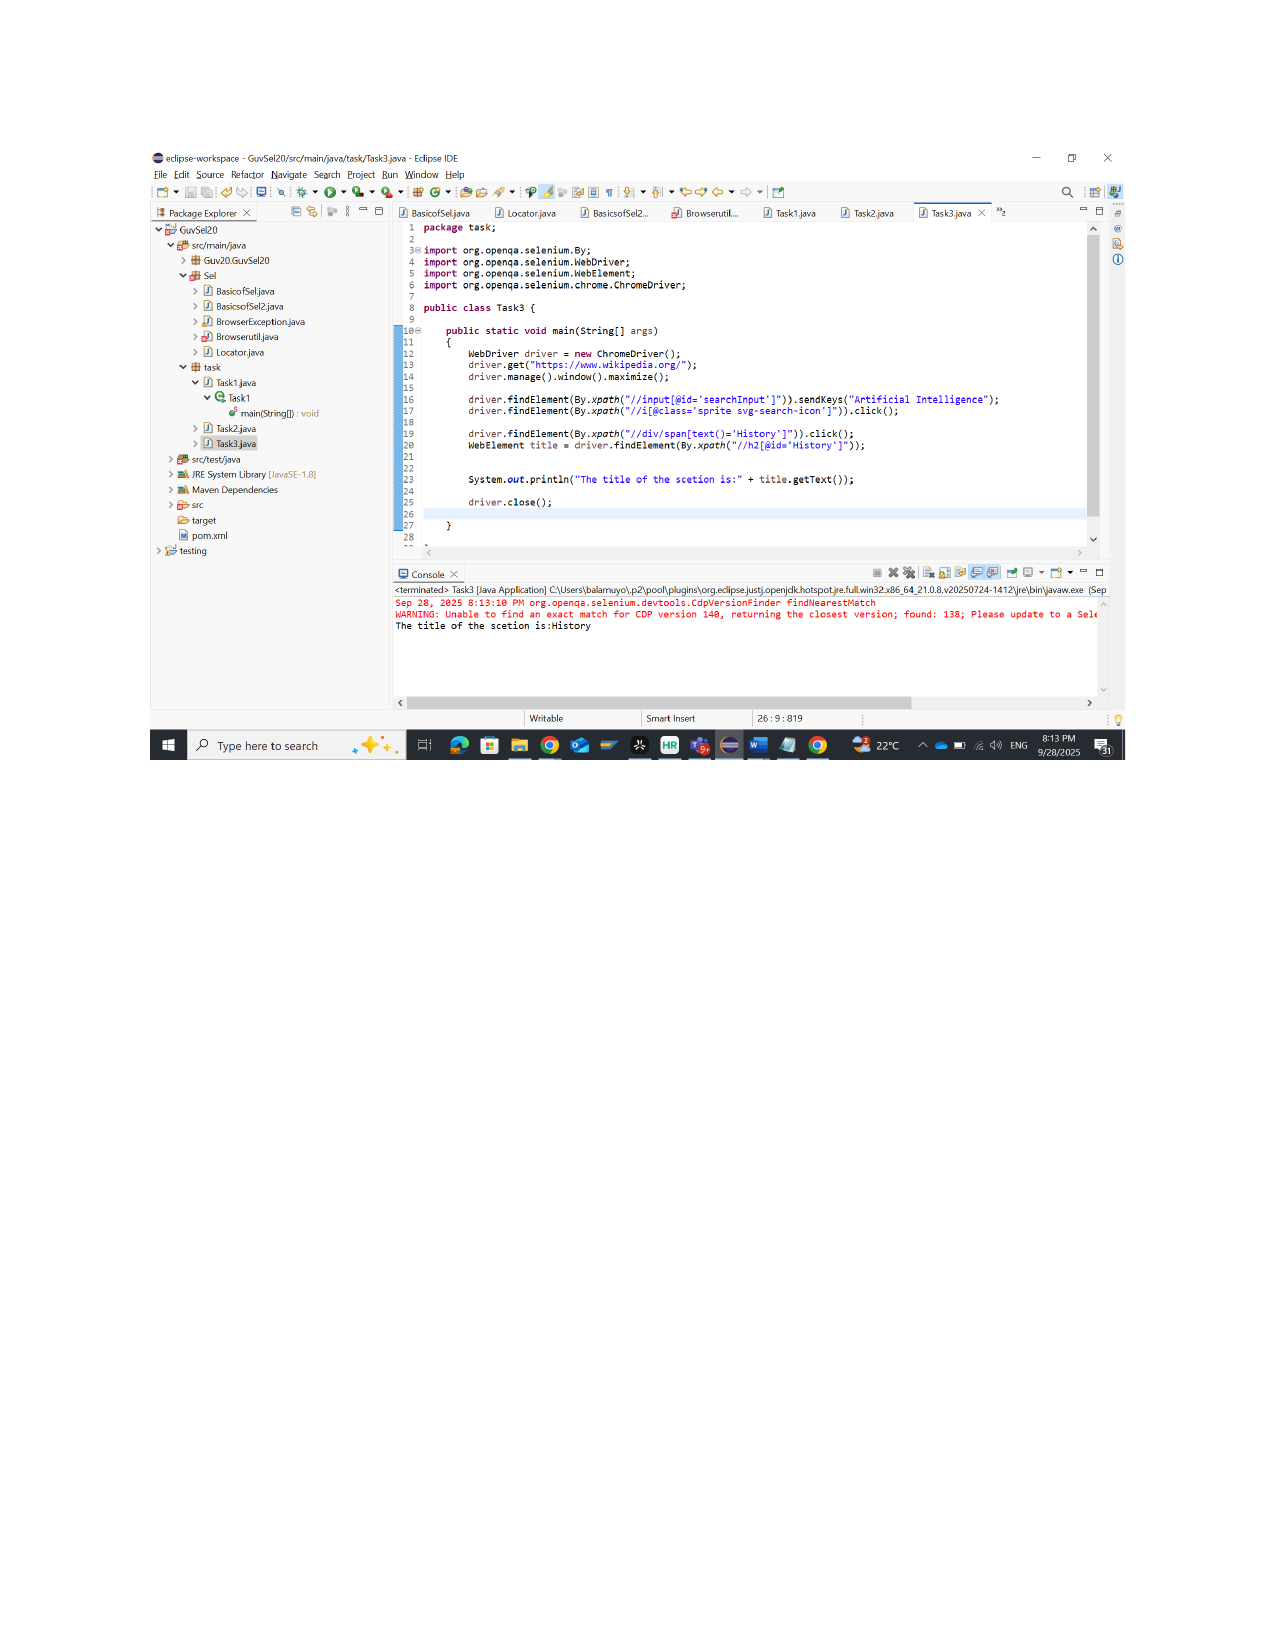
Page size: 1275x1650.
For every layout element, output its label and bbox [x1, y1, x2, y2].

picture [150, 150, 1125, 760]
